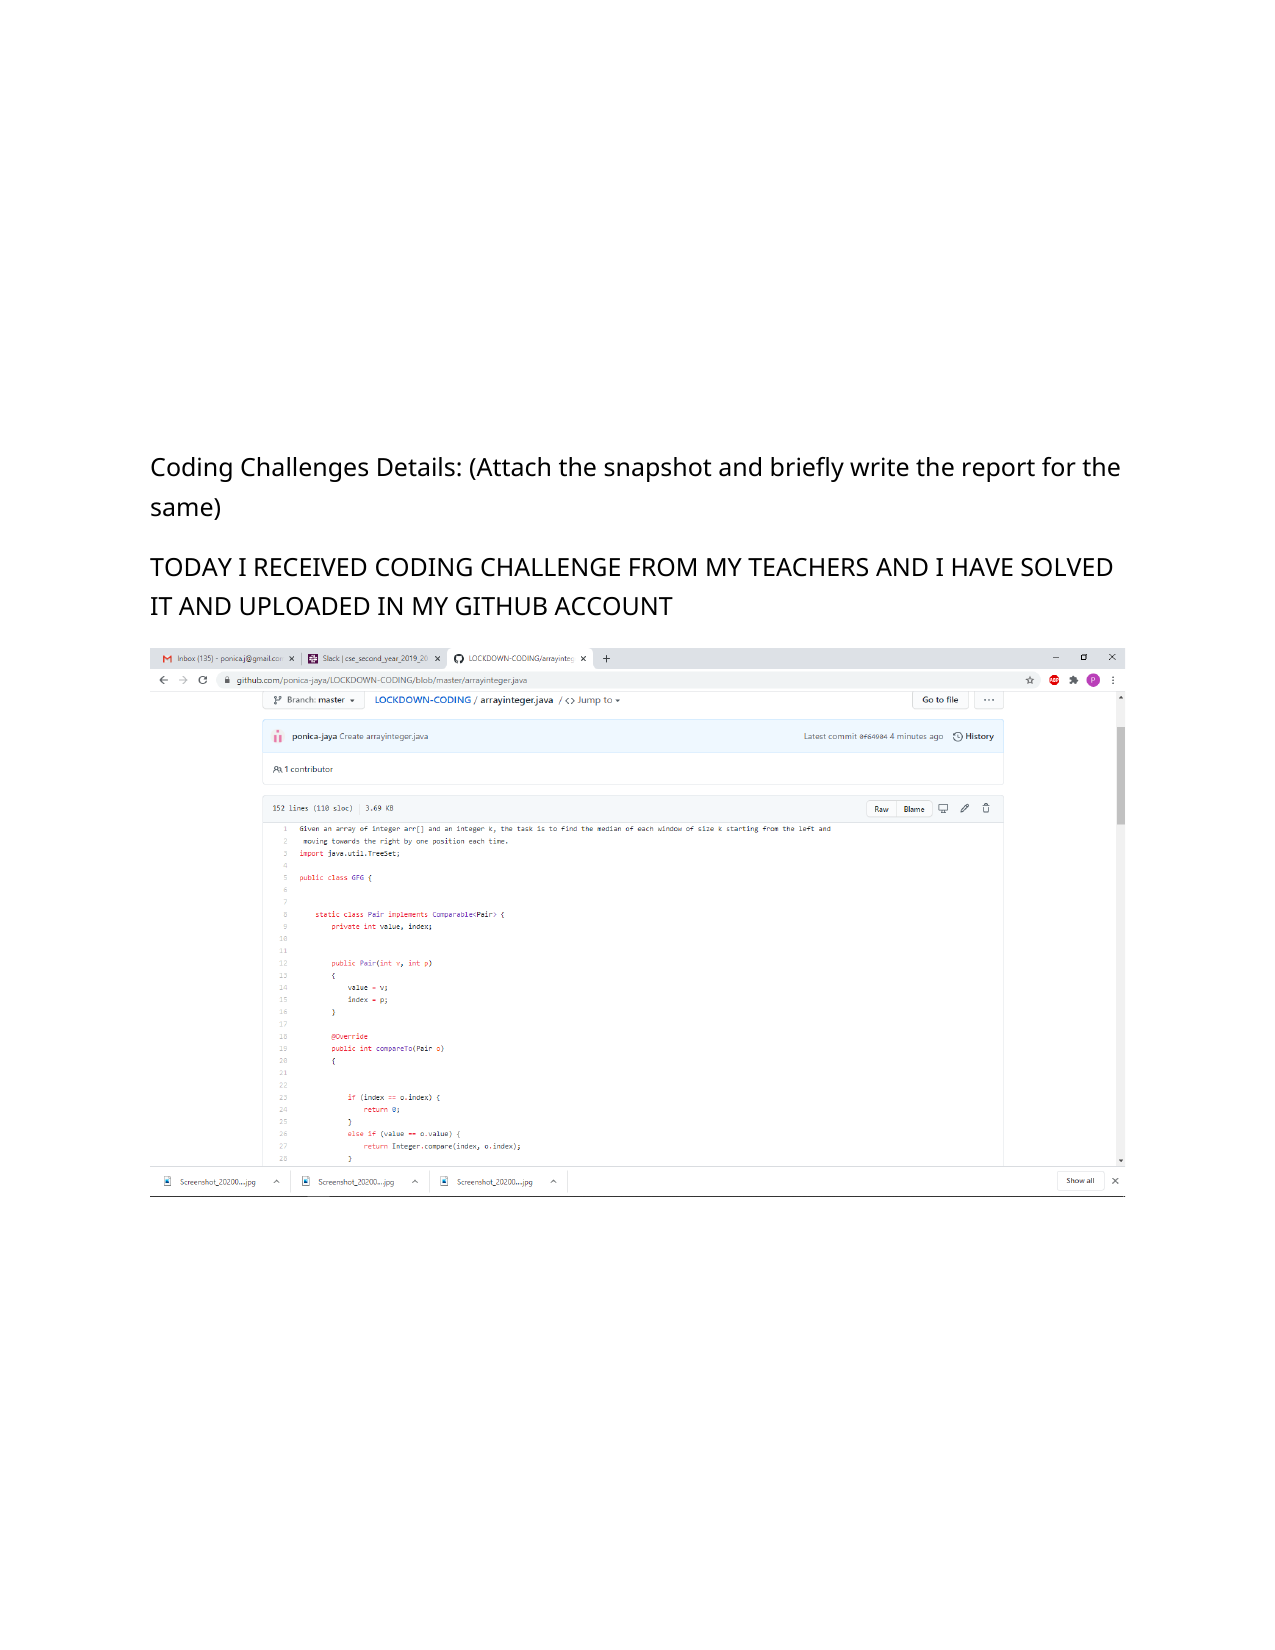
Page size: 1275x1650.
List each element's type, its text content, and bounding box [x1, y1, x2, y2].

text TODAY I RECEIVED CODING CHALLENGE FROM MY TEACHERS AND I HAVE SOLVED IT AND UPLOADED IN MY GITHUB ACCOUNT [150, 549, 1125, 622]
text Coding Challenges Details: (Attach the snapshot and briefly write the report for the same) [150, 450, 1125, 523]
picture [150, 648, 1125, 1197]
